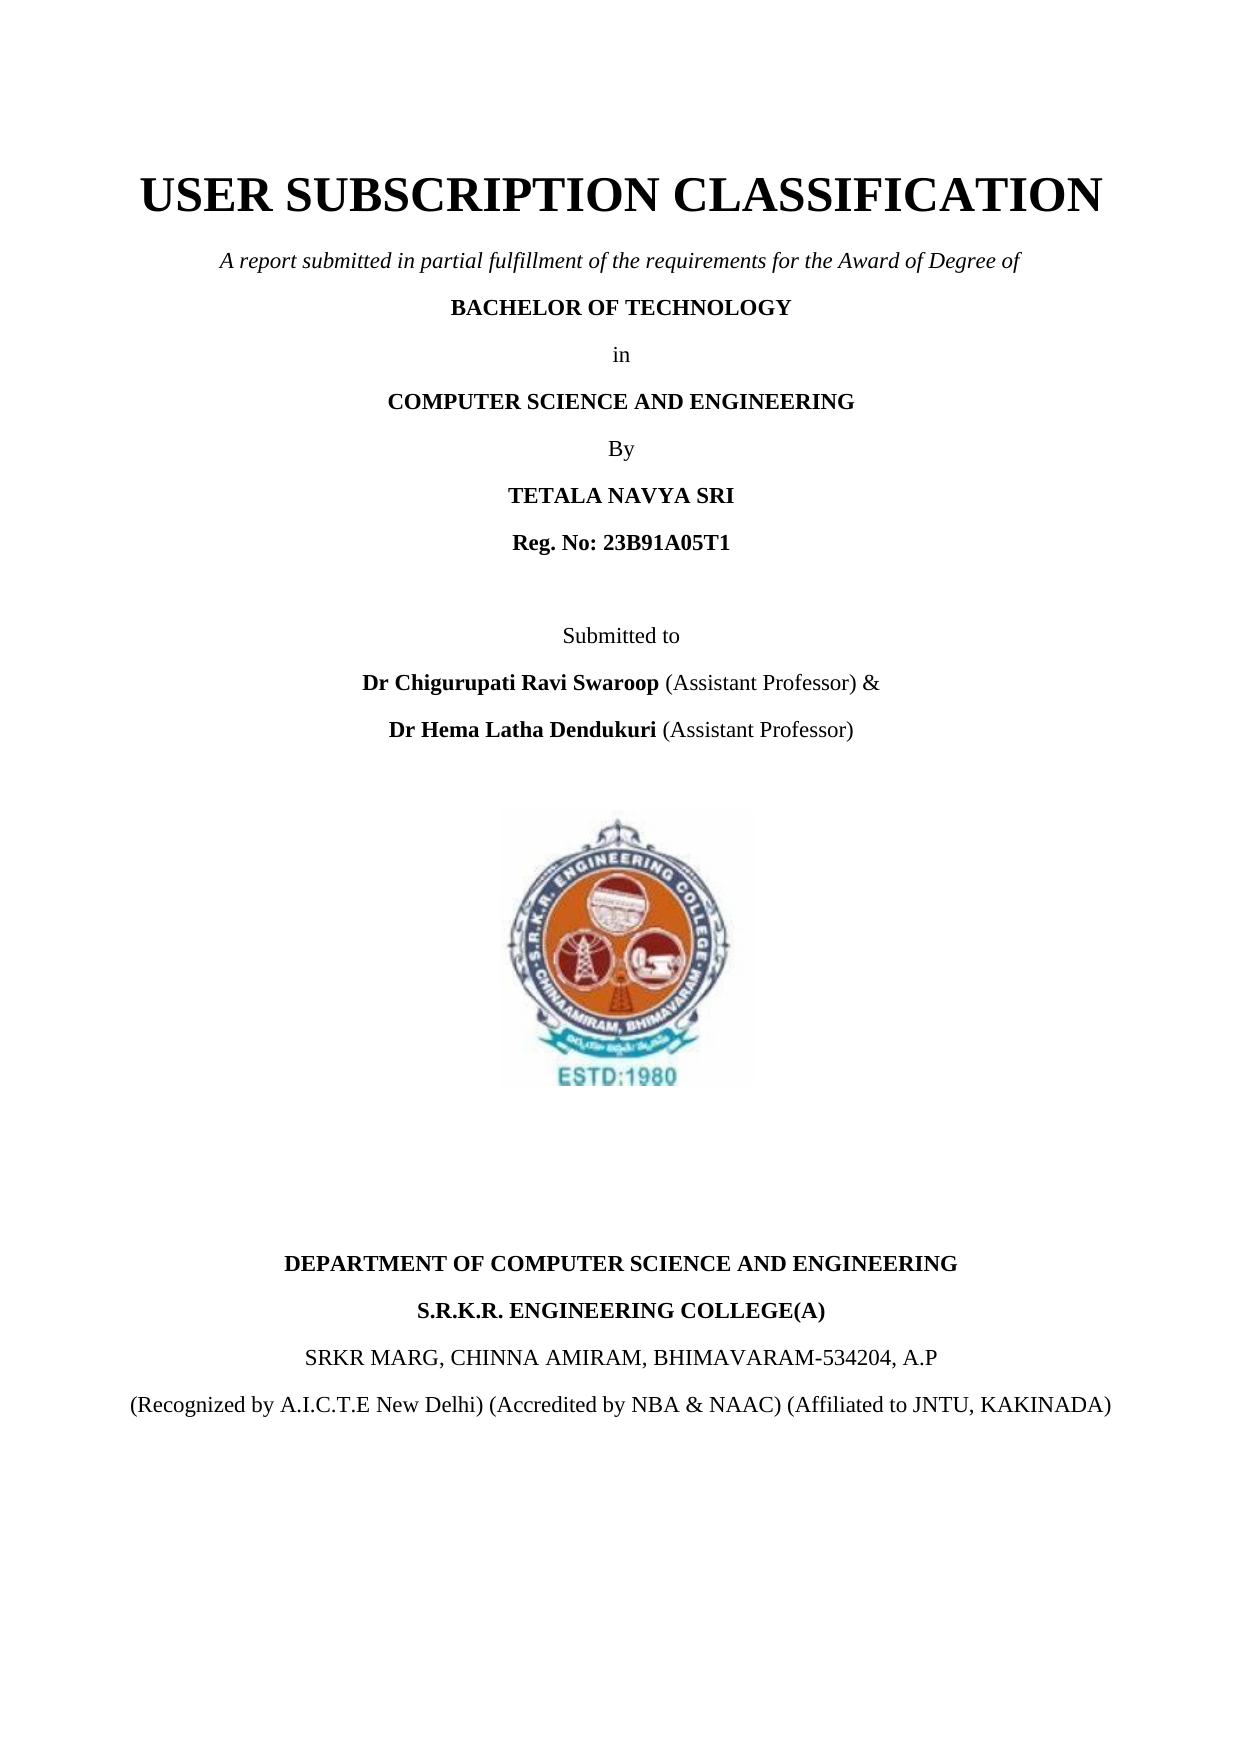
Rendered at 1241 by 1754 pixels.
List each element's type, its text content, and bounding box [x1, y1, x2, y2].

text Reg. No: 23B91A05T1 [110, 528, 1132, 555]
text TETALA NAVYA SRI [110, 482, 1132, 508]
text BACHELOR OF TECHNOLOGY [110, 294, 1132, 321]
text in [110, 341, 1132, 367]
text DEPARTMENT OF COMPUTER SCIENCE AND ENGINEERING [110, 1250, 1132, 1277]
picture [500, 810, 755, 1086]
text A report submitted in partial fulfillment of the requirements for the Award of Degree of [110, 247, 1132, 274]
text USER SUBSCRIPTION CLASSIFICATION [110, 164, 1132, 222]
text SRKR MARG, CHINNA AMIRAM, BHIMAVARAM-534204, A.P [110, 1344, 1132, 1370]
text (Recognized by A.I.C.T.E New Delhi) (Accredited by NBA & NAAC) (Affiliated to JNTU, KAKINADA) [110, 1391, 1132, 1417]
text S.R.K.R. ENGINEERING COLLEGE(A) [110, 1297, 1132, 1323]
text COMPUTER SCIENCE AND ENGINEERING [110, 388, 1132, 414]
text Dr Chigurupati Ravi Swaroop (Assistant Professor) & [110, 669, 1132, 696]
text Dr Hema Latha Dendukuri (Assistant Professor) [110, 716, 1132, 742]
text By [110, 435, 1132, 461]
text Submitted to [110, 622, 1132, 649]
